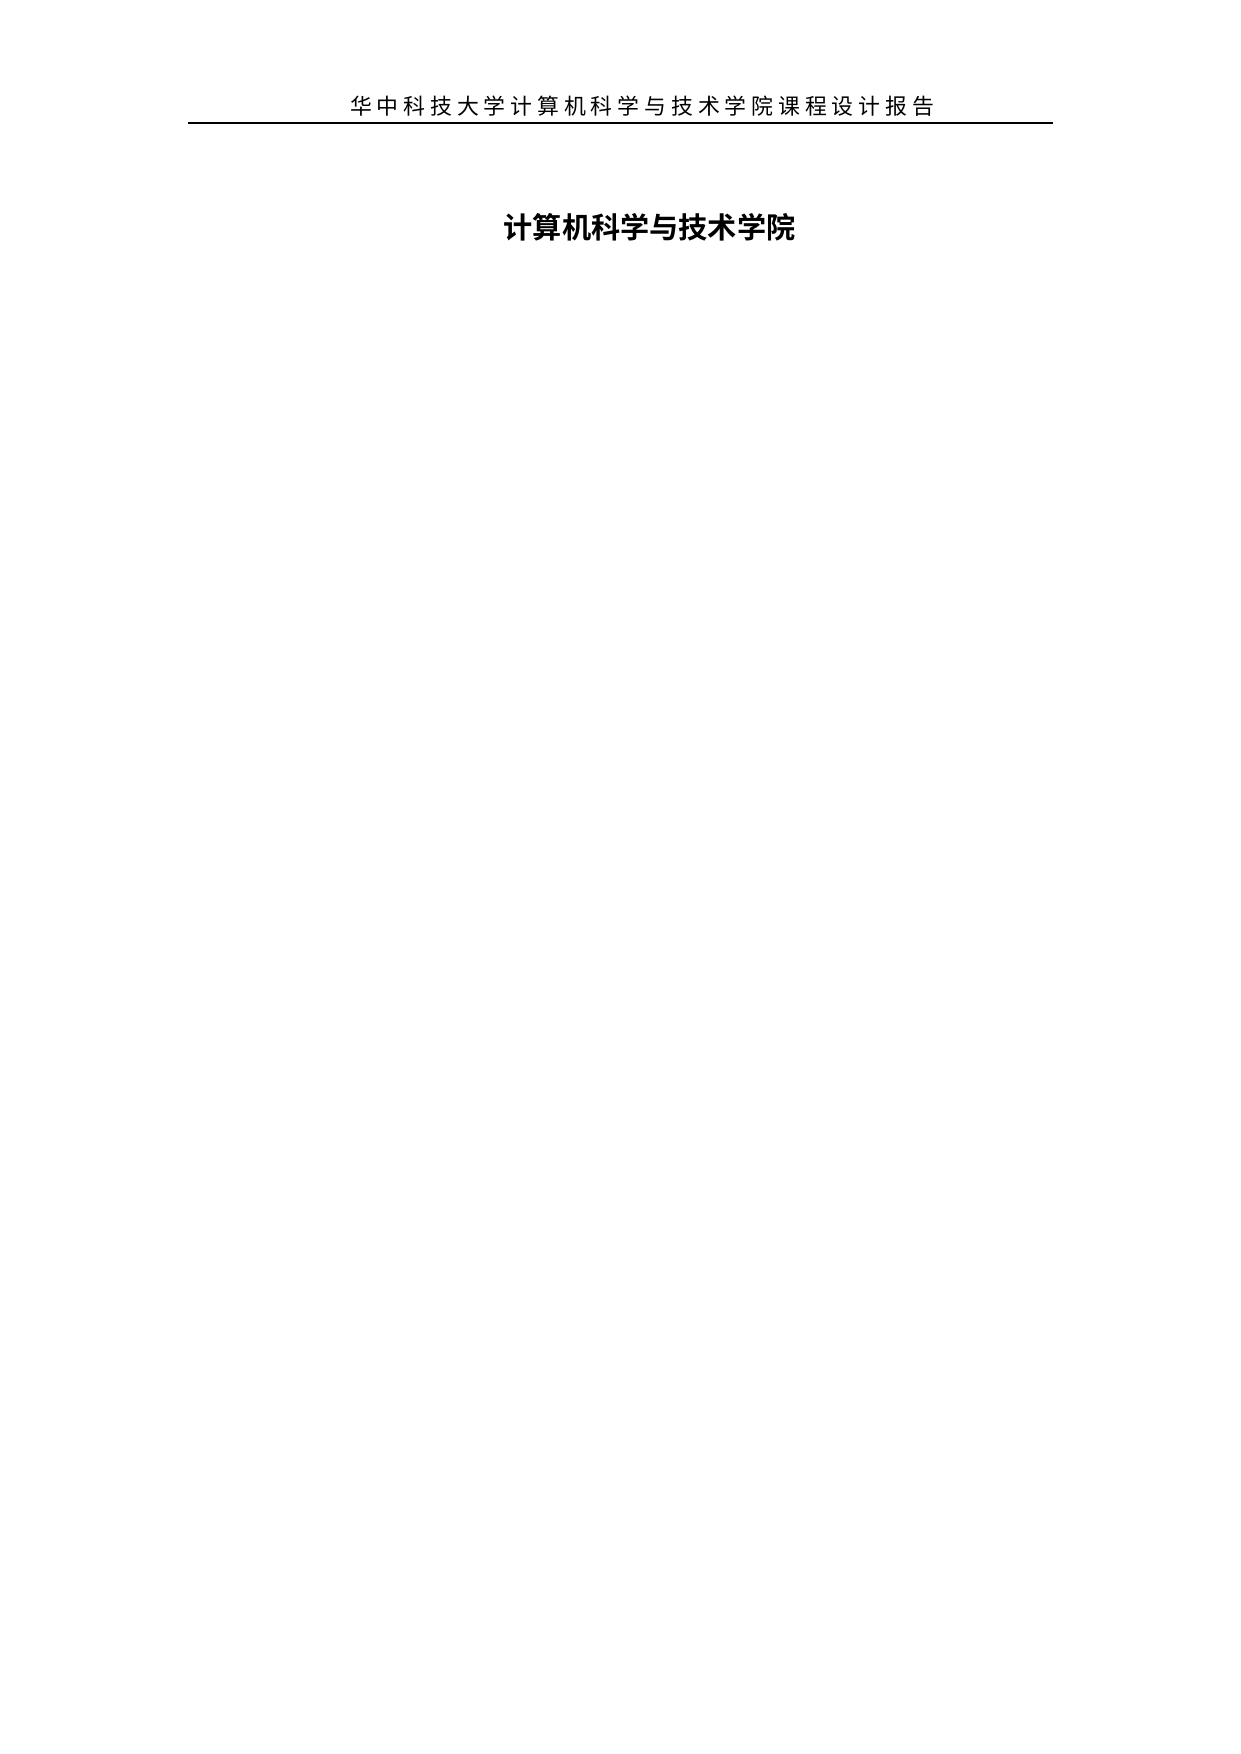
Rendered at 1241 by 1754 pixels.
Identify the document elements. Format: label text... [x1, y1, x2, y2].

text 计算机科学与技术学院 [187, 205, 1053, 247]
